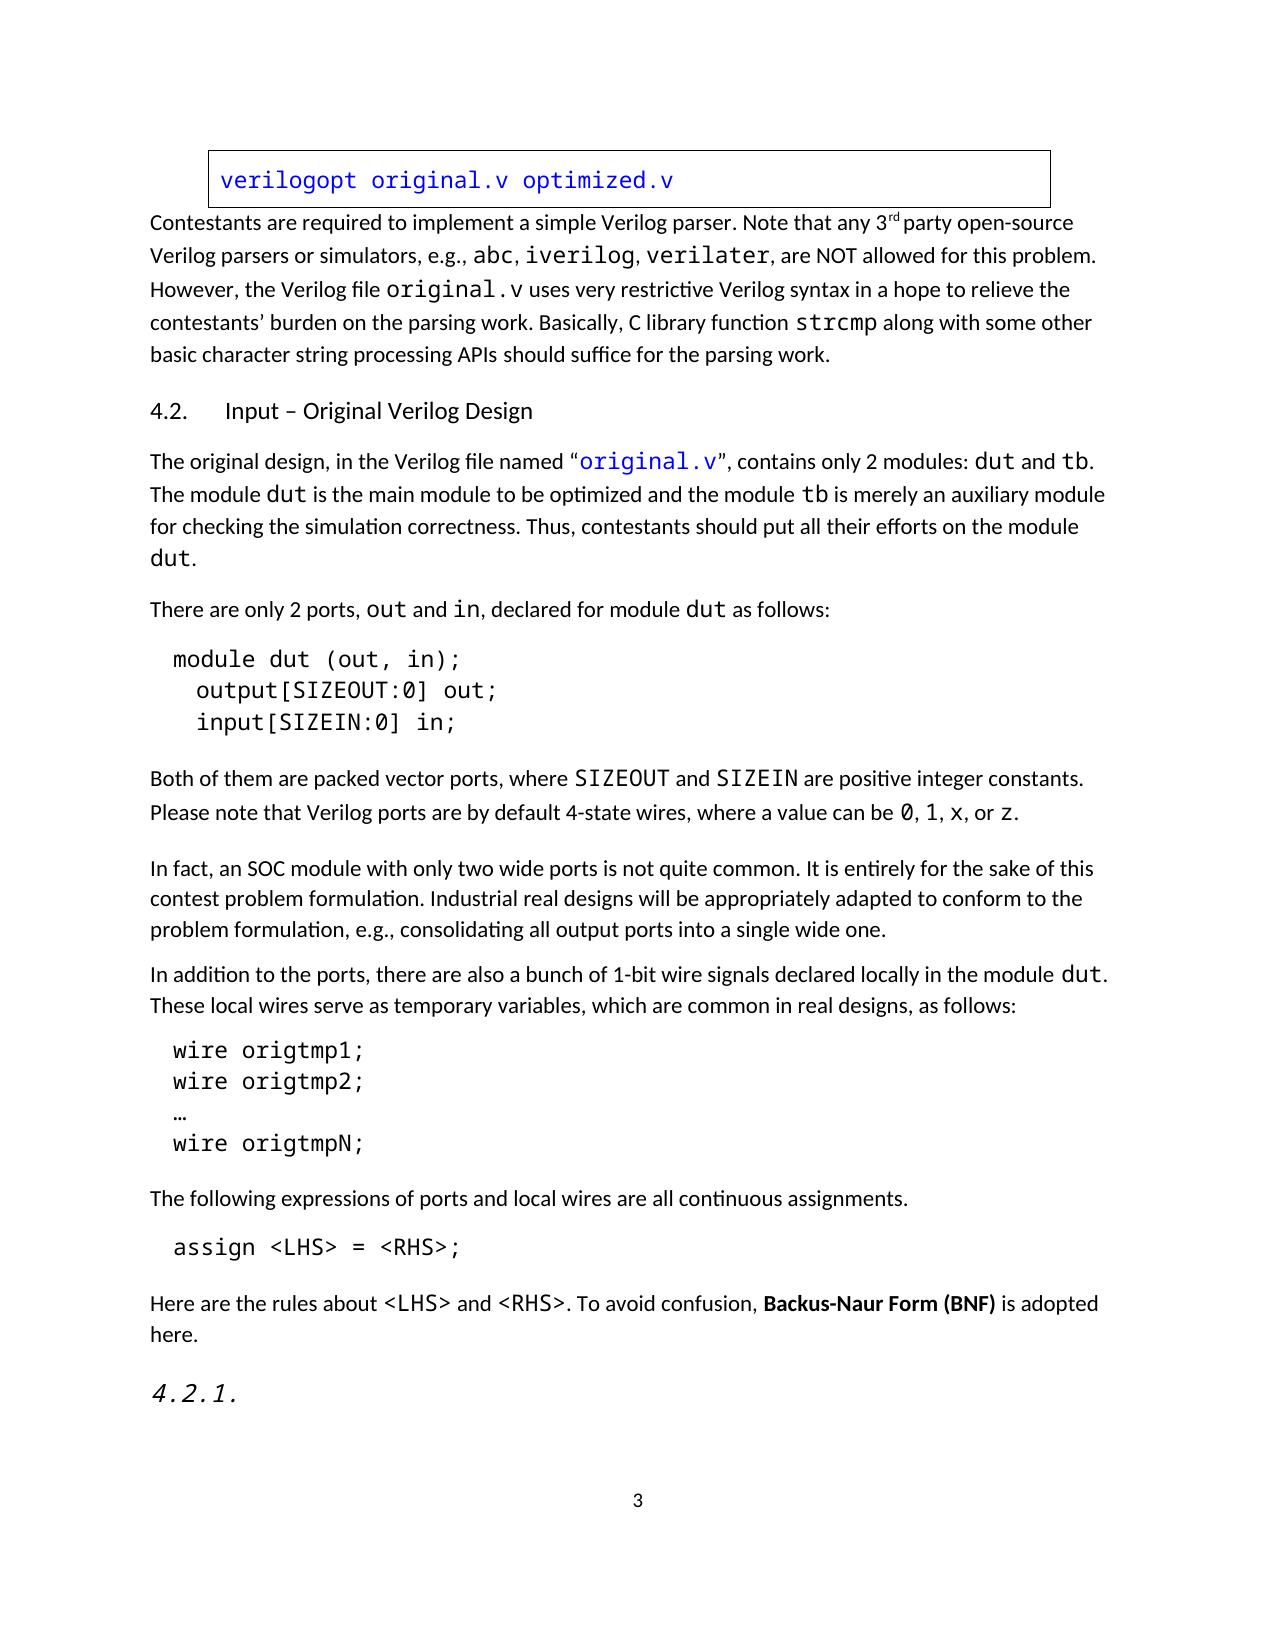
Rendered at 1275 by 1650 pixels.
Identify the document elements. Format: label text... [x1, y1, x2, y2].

text wire origtmp2; [173, 1065, 1125, 1096]
text … [173, 1096, 1125, 1127]
text Both of them are packed vector ports, where SIZEOUT and SIZEIN are positive integer constants. Please note that Verilog ports are by default 4-state wires, where a value can be 0, 1, x, or z. [150, 762, 1125, 827]
text Here are the rules about <LHS> and <RHS>. To avoid confusion, Backus-Naur Form (BNF) is adopted here. [150, 1287, 1125, 1348]
text The original design, in the Verilog file named “original.v”, contains only 2 modules: dut and tb. The module dut is the main module to be optimized and the module tb is merely an auxiliary module for checking the simulation correctness. Thus, contestants should put all their efforts on the module dut. [150, 444, 1125, 573]
text module dut (out, in); [173, 643, 1125, 674]
text In addition to the ports, there are also a bunch of 1-bit wire signals declared locally in the module dut. These local wires serve as temporary variables, which are common in real designs, as follows: [150, 957, 1125, 1019]
text There are only 2 ports, out and in, declared for module dut as follows: [150, 593, 1125, 624]
table_header verilogopt original.v optimized.v [209, 151, 1050, 207]
text input[SIZEIN:0] in; [196, 706, 1125, 737]
text assign <LHS> = <RHS>; [173, 1231, 1125, 1262]
text Input – Original Verilog Design [150, 395, 1125, 426]
text In fact, an SOC module with only two wide ports is not quite common. It is entirely for the sake of this contest problem formulation. Industrial real designs will be appropriately adapted to conform to the problem formulation, e.g., consolidating all output ports into a single wide one. [150, 854, 1125, 943]
text wire origtmp1; [173, 1034, 1125, 1065]
text Contestants are required to implement a simple Verilog parser. Note that any 3rd party open-source Verilog parsers or simulators, e.g., abc, iverilog, verilater, are NOT allowed for this problem. However, the Verilog file original.v uses very restrictive Verilog syntax in a hope to relieve the contestants’ burden on the parsing work. Basically, C library function strcmp along with some other basic character string processing APIs should suffice for the parsing work. [150, 208, 1125, 368]
text The following expressions of ports and local wires are all continuous assignments. [150, 1184, 1125, 1212]
text output[SIZEOUT:0] out; [196, 674, 1125, 706]
text wire origtmpN; [173, 1127, 1125, 1159]
